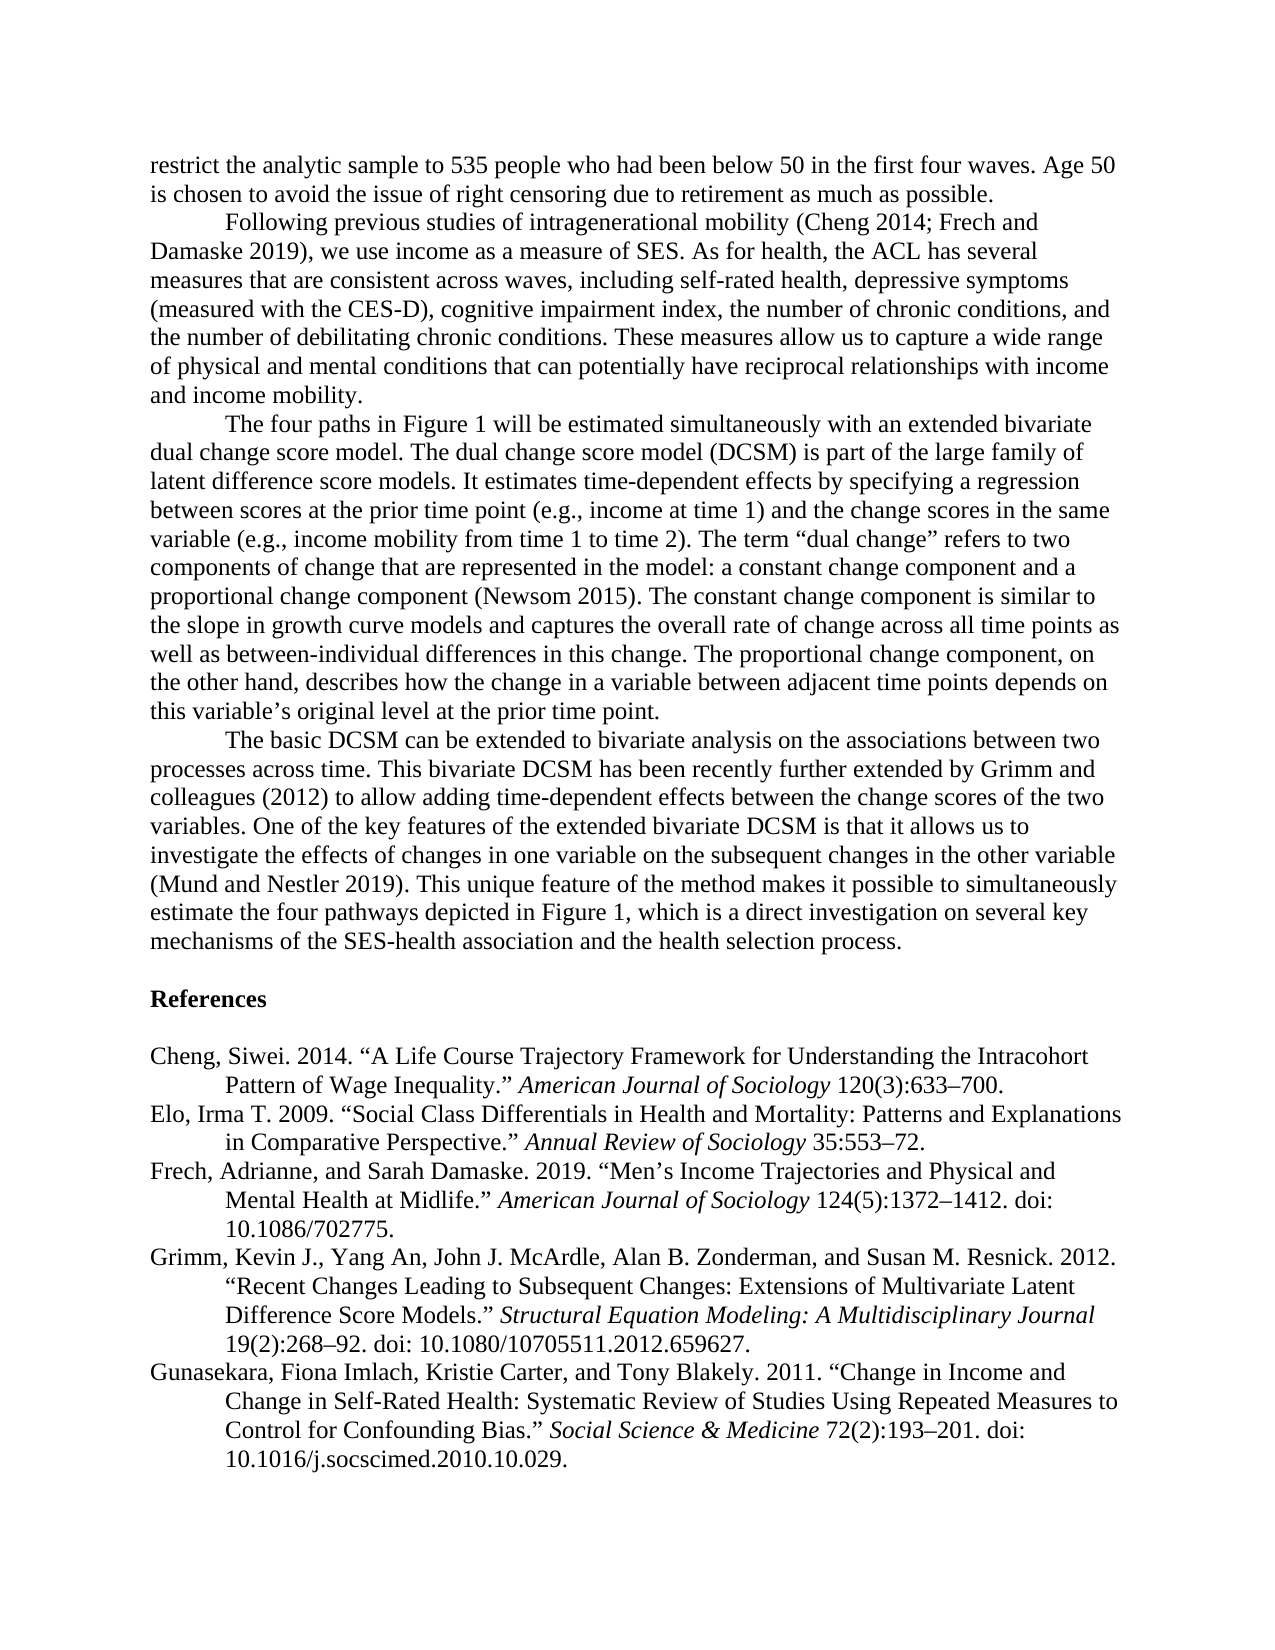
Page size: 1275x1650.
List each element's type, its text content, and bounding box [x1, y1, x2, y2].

text References [150, 984, 1125, 1012]
text Elo, Irma T. 2009. “Social Class Differentials in Health and Mortality: Patterns and Explanations in Comparative Perspective.” Annual Review of Sociology 35:553–72. [150, 1099, 1125, 1156]
text Frech, Adrianne, and Sarah Damaske. 2019. “Men’s Income Trajectories and Physical and Mental Health at Midlife.” American Journal of Sociology 124(5):1372–1412. doi: 10.1086/702775. [150, 1156, 1125, 1242]
text Following previous studies of intragenerational mobility (Cheng 2014; Frech and Damaske 2019), we use income as a measure of SES. As for health, the ACL has several measures that are consistent across waves, including self-rated health, depressive symptoms (measured with the CES-D), cognitive impairment index, the number of chronic conditions, and the number of debilitating chronic conditions. These measures allow us to capture a wide range of physical and mental conditions that can potentially have reciprocal relationships with income and income mobility. [150, 207, 1125, 409]
text The four paths in Figure 1 will be estimated simultaneously with an extended bivariate dual change score model. The dual change score model (DCSM) is part of the large family of latent difference score models. It estimates time-dependent effects by specifying a regression between scores at the prior time point (e.g., income at time 1) and the change scores in the same variable (e.g., income mobility from time 1 to time 2). The term “dual change” refers to two components of change that are represented in the model: a constant change component and a proportional change component (Newsom 2015). The constant change component is similar to the slope in growth curve models and captures the overall rate of change across all time points as well as between-individual differences in this change. The proportional change component, on the other hand, describes how the change in a variable between adjacent time points depends on this variable’s original level at the prior time point. [150, 409, 1125, 725]
text Gunasekara, Fiona Imlach, Kristie Carter, and Tony Blakely. 2011. “Change in Income and Change in Self-Rated Health: Systematic Review of Studies Using Repeated Measures to Control for Confounding Bias.” Social Science & Medicine 72(2):193–201. doi: 10.1016/j.socscimed.2010.10.029. [150, 1357, 1125, 1472]
text Grimm, Kevin J., Yang An, John J. McArdle, Alan B. Zonderman, and Susan M. Resnick. 2012. “Recent Changes Leading to Subsequent Changes: Extensions of Multivariate Latent Difference Score Models.” Structural Equation Modeling: A Multidisciplinary Journal 19(2):268–92. doi: 10.1080/10705511.2012.659627. [150, 1242, 1125, 1357]
text The basic DCSM can be extended to bivariate analysis on the associations between two processes across time. This bivariate DCSM has been recently further extended by Grimm and colleagues (2012) to allow adding time-dependent effects between the change scores of the two variables. One of the key features of the extended bivariate DCSM is that it allows us to investigate the effects of changes in one variable on the subsequent changes in the other variable (Mund and Nestler 2019). This unique feature of the method makes it possible to simultaneously estimate the four pathways depicted in Figure 1, which is a direct investigation on several key mechanisms of the SES-health association and the health selection process. [150, 725, 1125, 955]
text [150, 150, 1125, 207]
text Cheng, Siwei. 2014. “A Life Course Trajectory Framework for Understanding the Intracohort Pattern of Wage Inequality.” American Journal of Sociology 120(3):633–700. [150, 1041, 1125, 1099]
